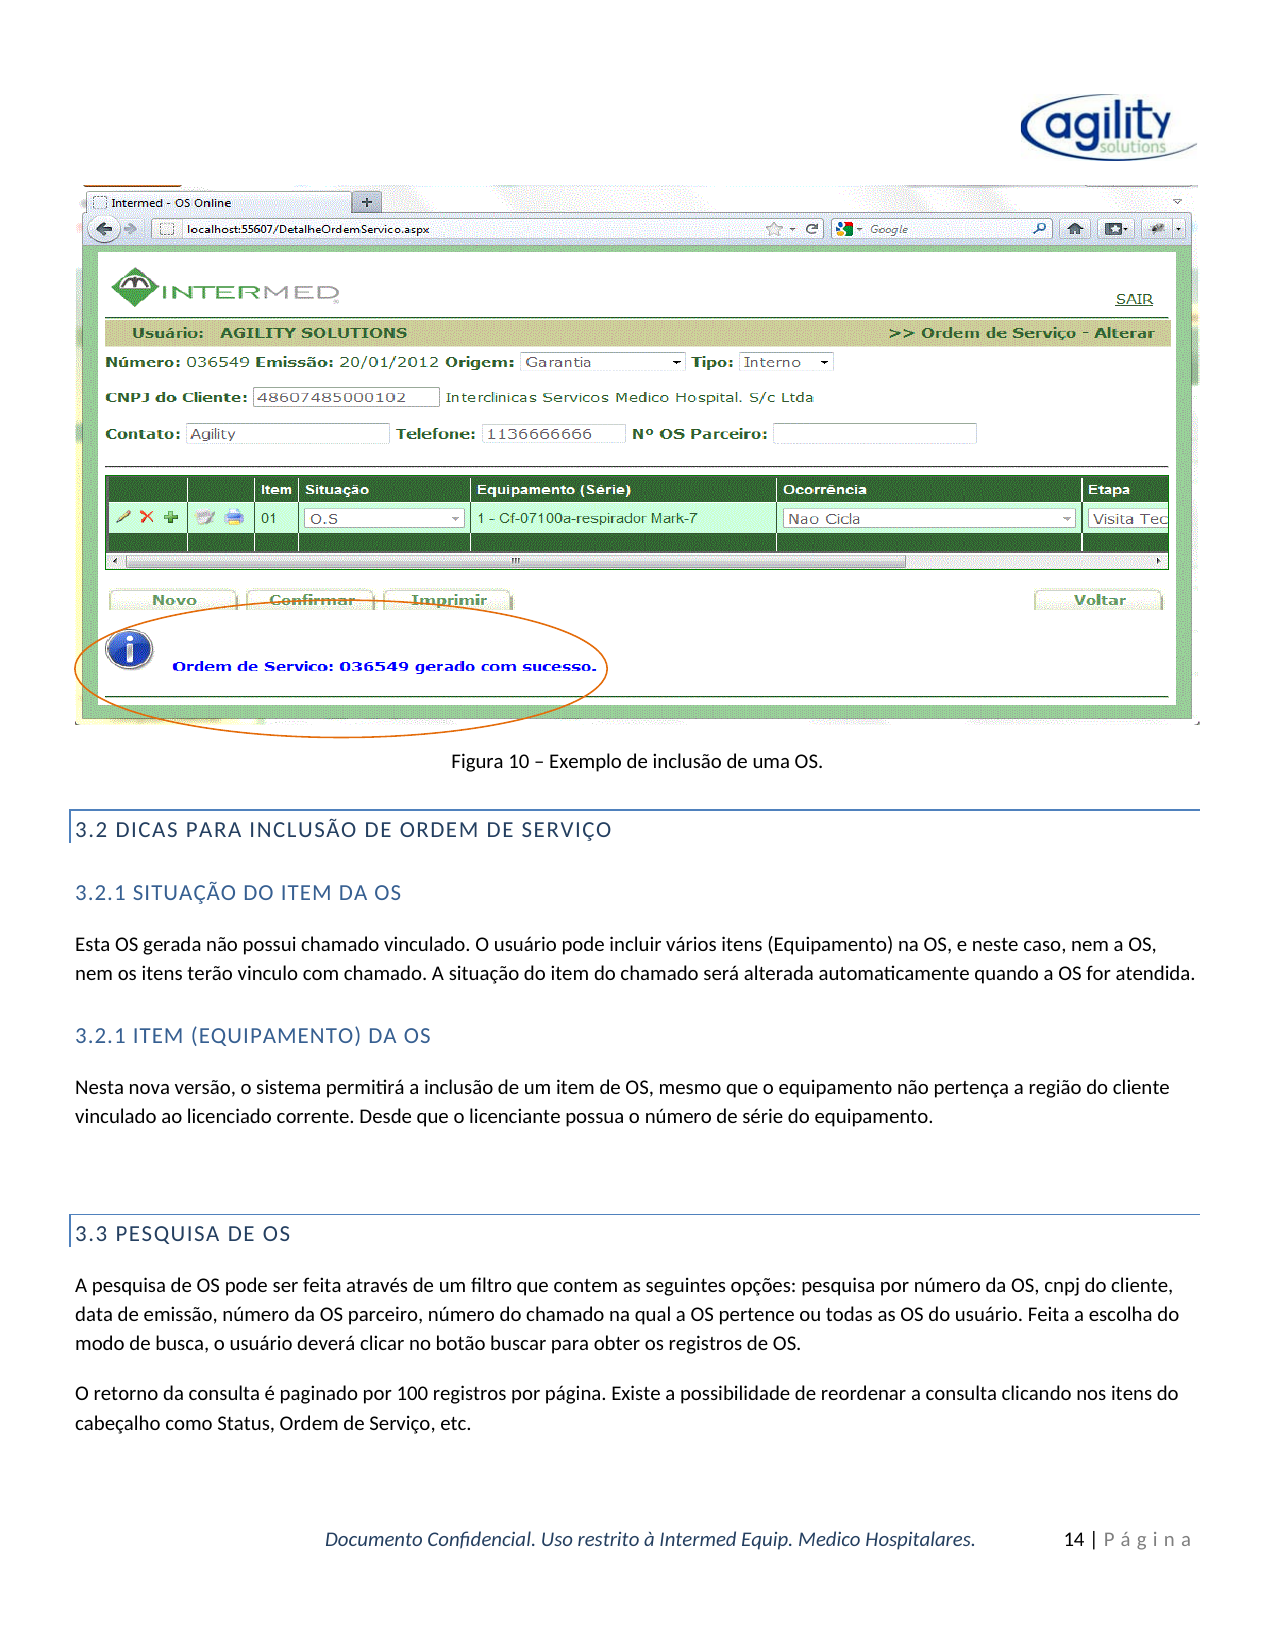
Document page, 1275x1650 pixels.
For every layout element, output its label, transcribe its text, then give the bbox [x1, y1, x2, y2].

picture [75, 677, 178, 725]
text O retorno da consulta é paginado por 100 registros por página. Existe a possibilidade de reordenar a consulta clicando nos itens do cabeçalho como Status, Ordem de Serviço, etc. [75, 1381, 1200, 1435]
text Esta OS gerada não possui chamado vinculado. O usuário pode incluir vários itens (Equipamento) na OS, e neste caso, nem a OS, nem os itens terão vinculo com chamado. A situação do item do chamado será alterada automaticamente quando a OS for atendida. [75, 931, 1200, 986]
subtitle 3.2 Dicas para inclusão dE ORDEM DE SERVIÇO [71, 811, 1200, 843]
picture [1020, 94, 1198, 161]
subtitle 3.3 Pesquisa de OS [71, 1215, 1200, 1247]
text Nesta nova versão, o sistema permitirá a inclusão de um item de OS, mesmo que o equipamento não pertença a região do cliente vinculado ao licenciado corrente. Desde que o licenciante possua o número de série do equipamento. [75, 1074, 1200, 1128]
picture [76, 601, 606, 725]
picture [75, 185, 1200, 725]
text A pesquisa de OS pode ser feita através de um filtro que contem as seguintes opções: pesquisa por número da OS, cnpj do cliente, data de emissão, número da OS parceiro, número do chamado na qual a OS pertence ou todas as OS do usuário. Feita a escolha do modo de busca, o usuário deverá clicar no botão buscar para obter os registros de OS. [75, 1272, 1200, 1356]
subtitle 3.2.1 Situação do item dA OS [75, 878, 1200, 906]
subtitle 3.2.1 Item (Equipamento) dA OS [75, 1021, 1200, 1049]
text Figura 10 – Exemplo de inclusão de uma OS. [75, 749, 1200, 774]
